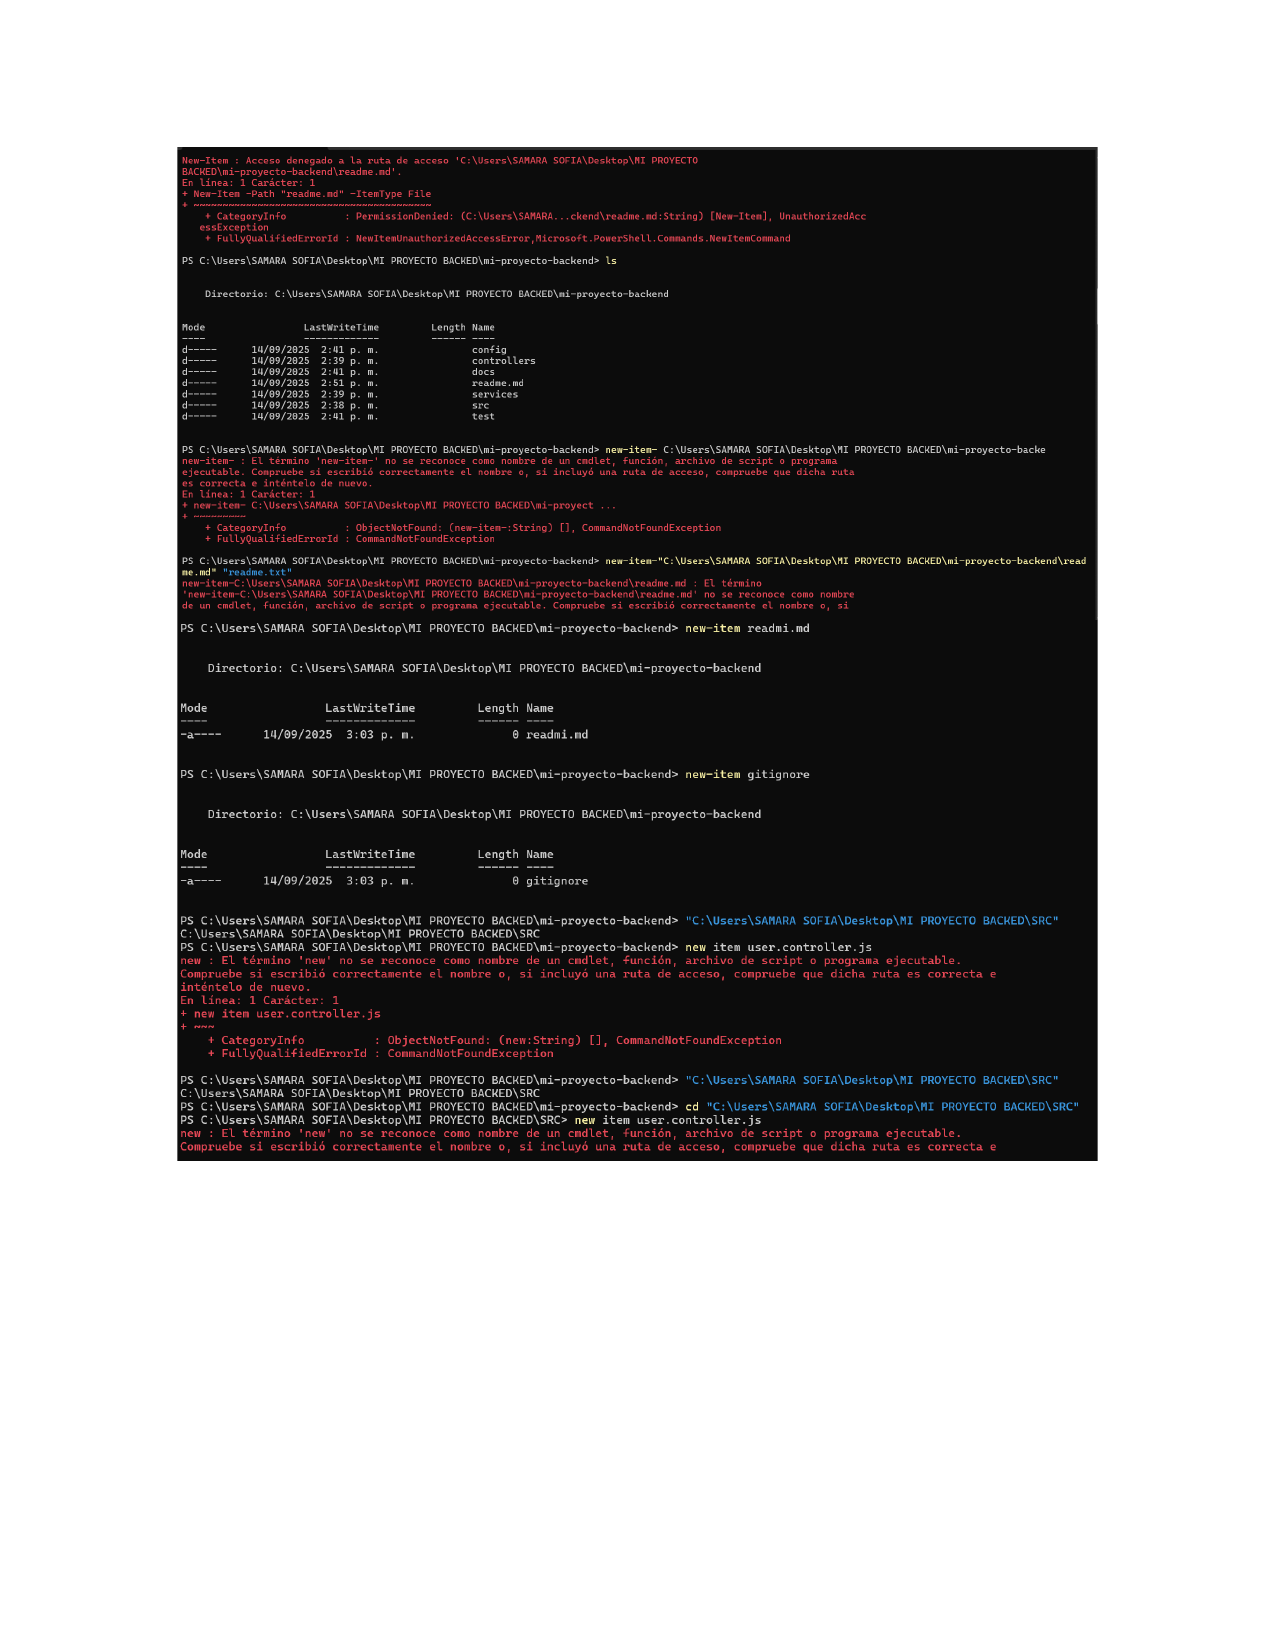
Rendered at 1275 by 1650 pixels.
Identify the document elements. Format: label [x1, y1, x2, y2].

picture [177, 147, 1098, 1161]
